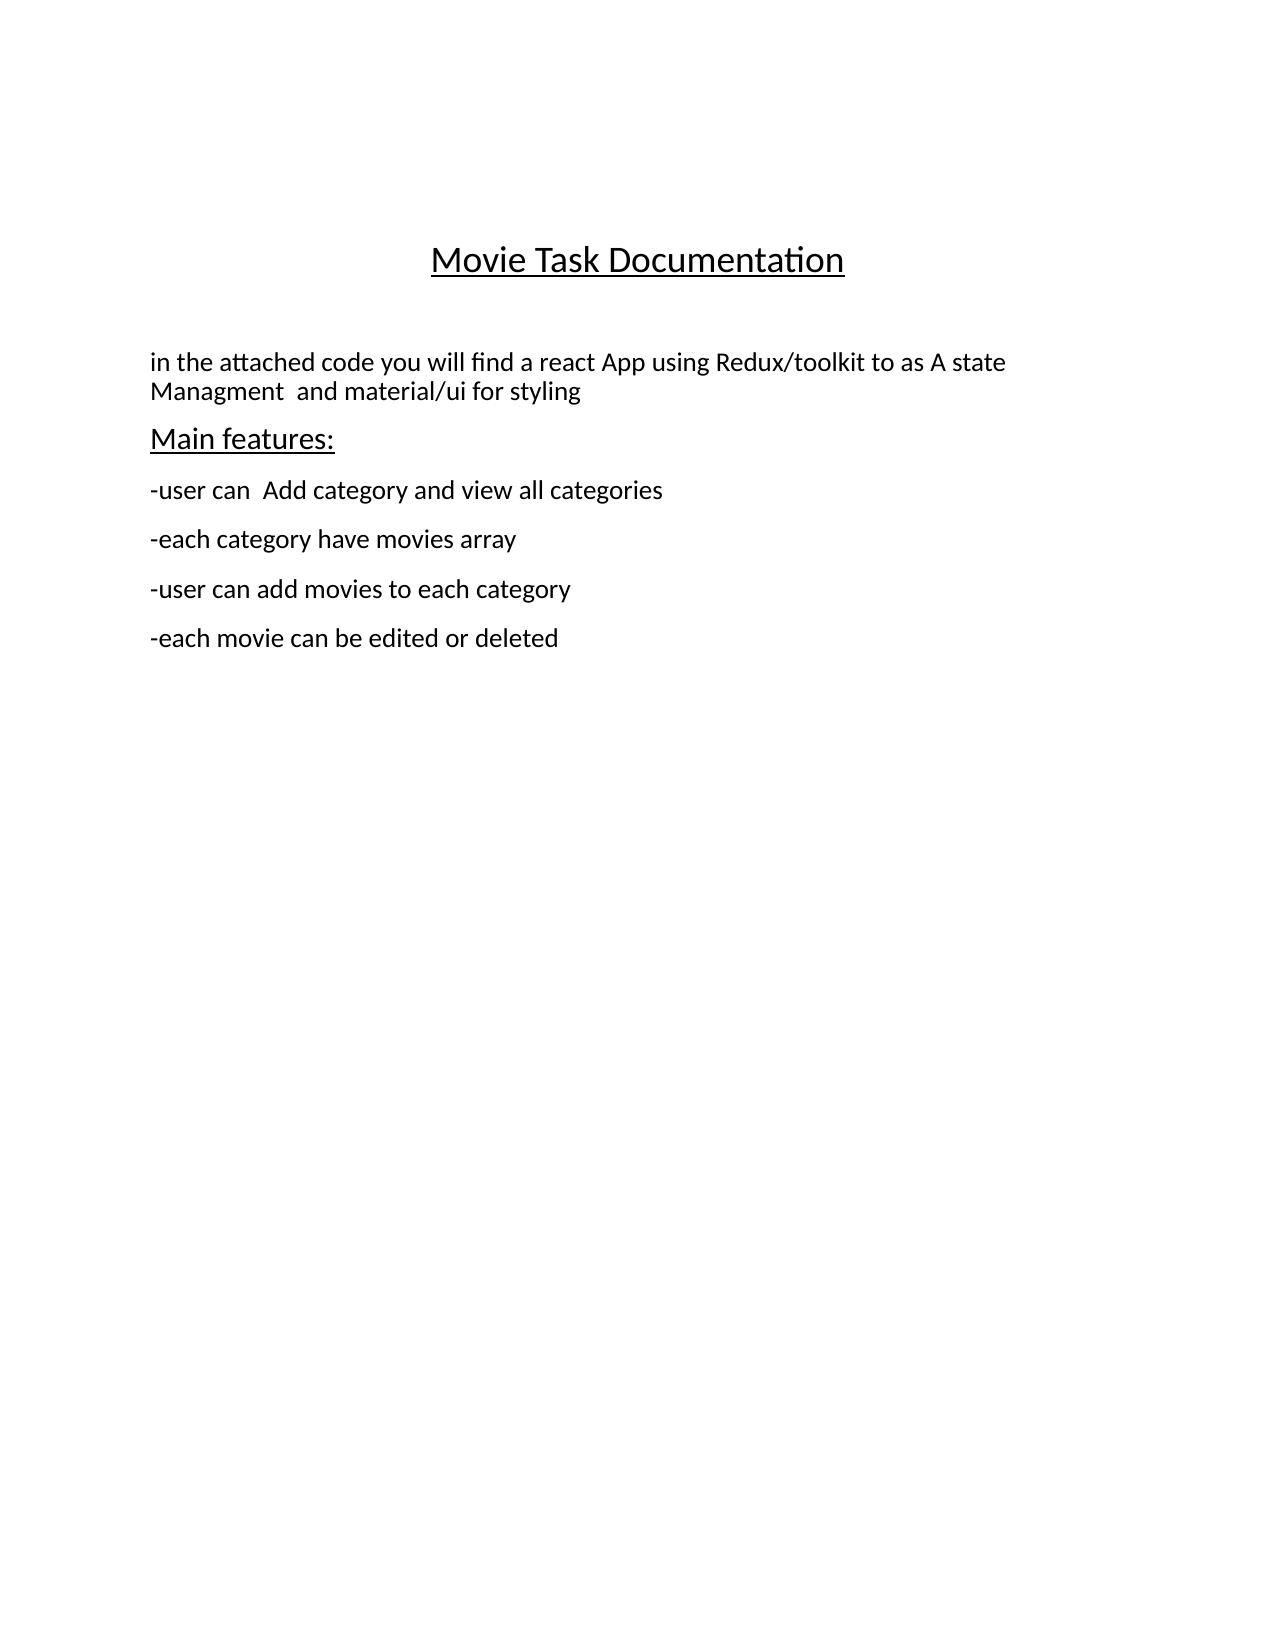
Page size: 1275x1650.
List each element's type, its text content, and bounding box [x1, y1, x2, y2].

text Movie Task Documentation [150, 249, 1125, 278]
text -user can add movies to each category [150, 575, 1125, 604]
text Main features: [150, 427, 1125, 455]
text in the attached code you will find a react App using Redux/toolkit to as A state Managment and material/ui for styling [150, 348, 1125, 406]
text -each movie can be edited or deleted [150, 625, 1125, 654]
text -each category have movies array [150, 526, 1125, 554]
text -user can Add category and view all categories [150, 476, 1125, 505]
